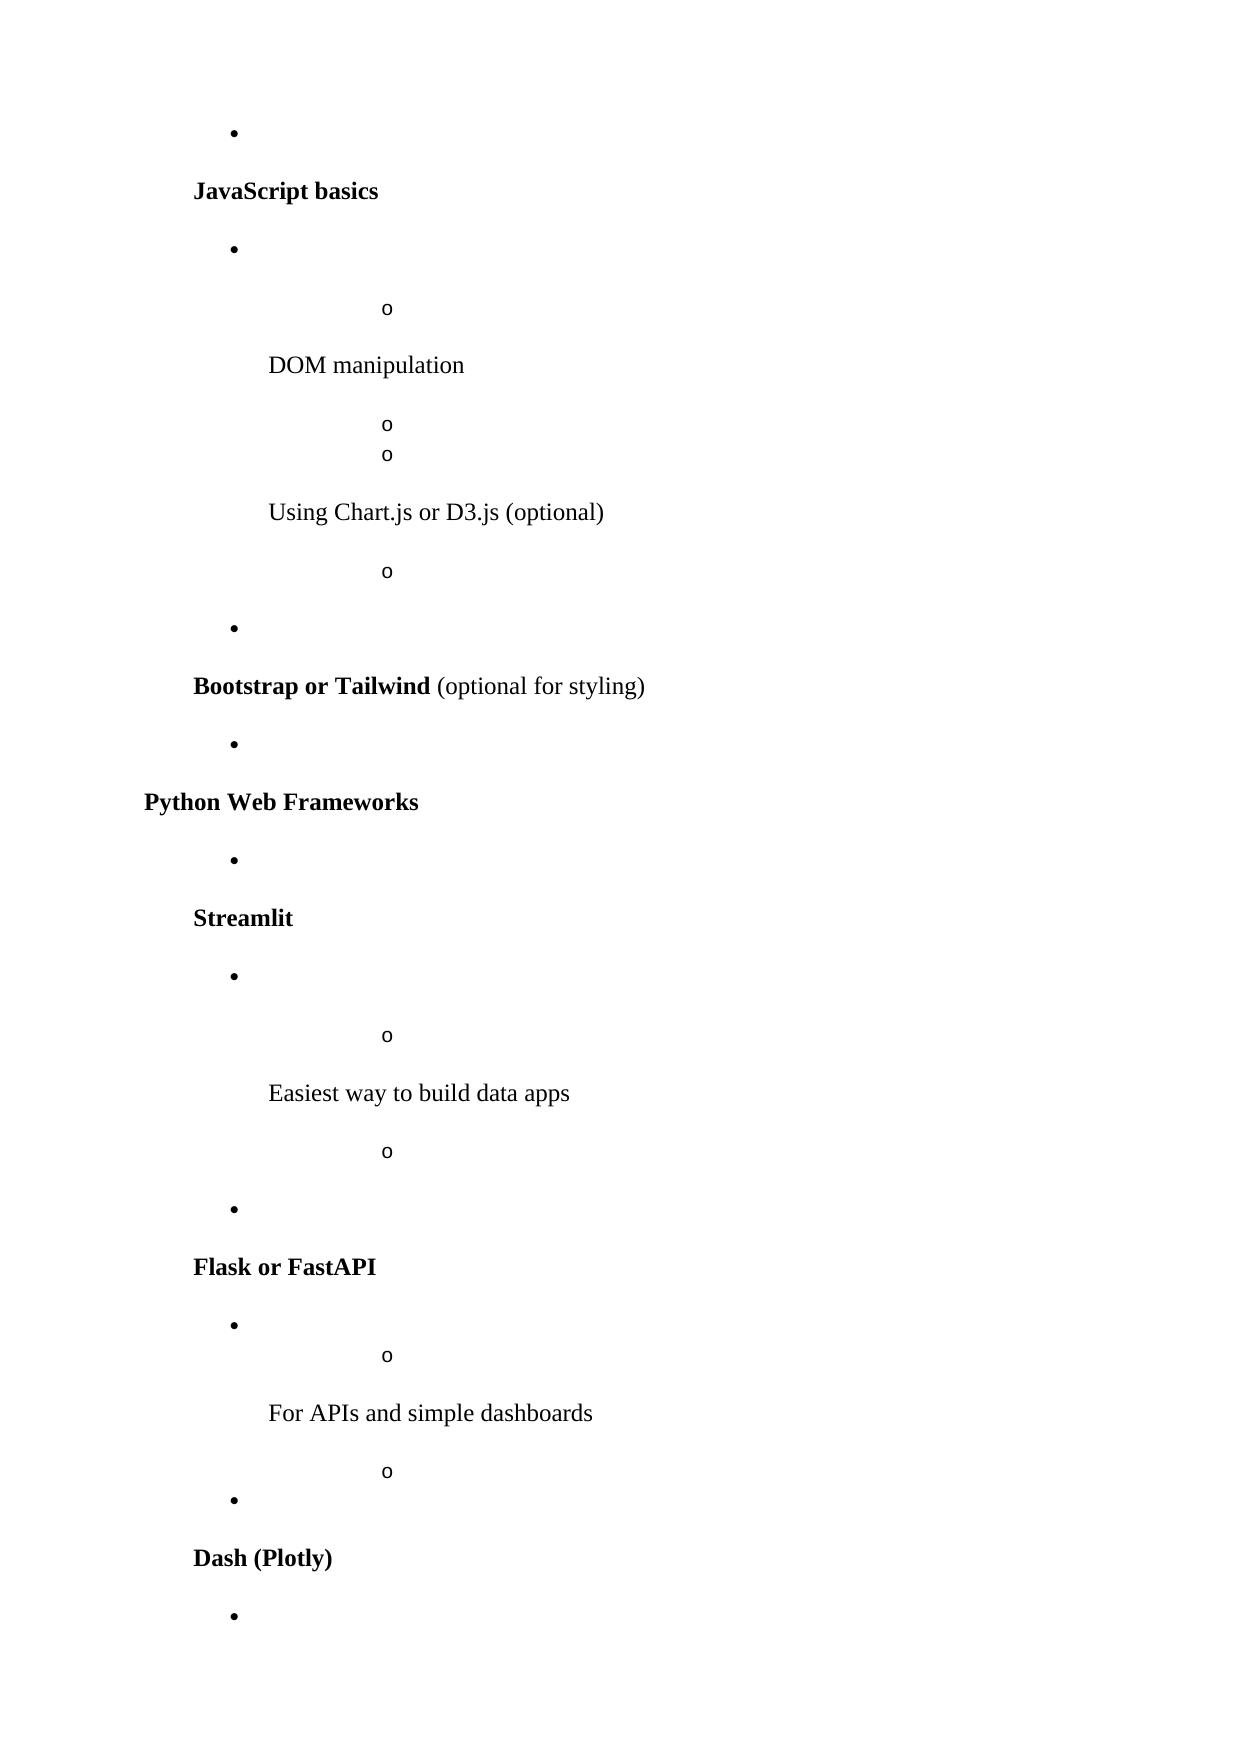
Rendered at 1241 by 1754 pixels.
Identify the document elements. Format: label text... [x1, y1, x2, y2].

text DOM manipulation [268, 351, 1122, 379]
text Bootstrap or Tailwind (optional for styling) [193, 671, 1122, 700]
text Dash (Plotly) [193, 1543, 1122, 1572]
text Easiest way to build data apps [268, 1078, 1122, 1106]
text Streamlit [193, 903, 1122, 932]
text ✅ Python Web Frameworks [118, 787, 1122, 816]
text JavaScript basics [193, 176, 1122, 205]
text For APIs and simple dashboards [268, 1398, 1122, 1426]
text Using Chart.js or D3.js (optional) [268, 497, 1122, 526]
text Flask or FastAPI [193, 1252, 1122, 1281]
